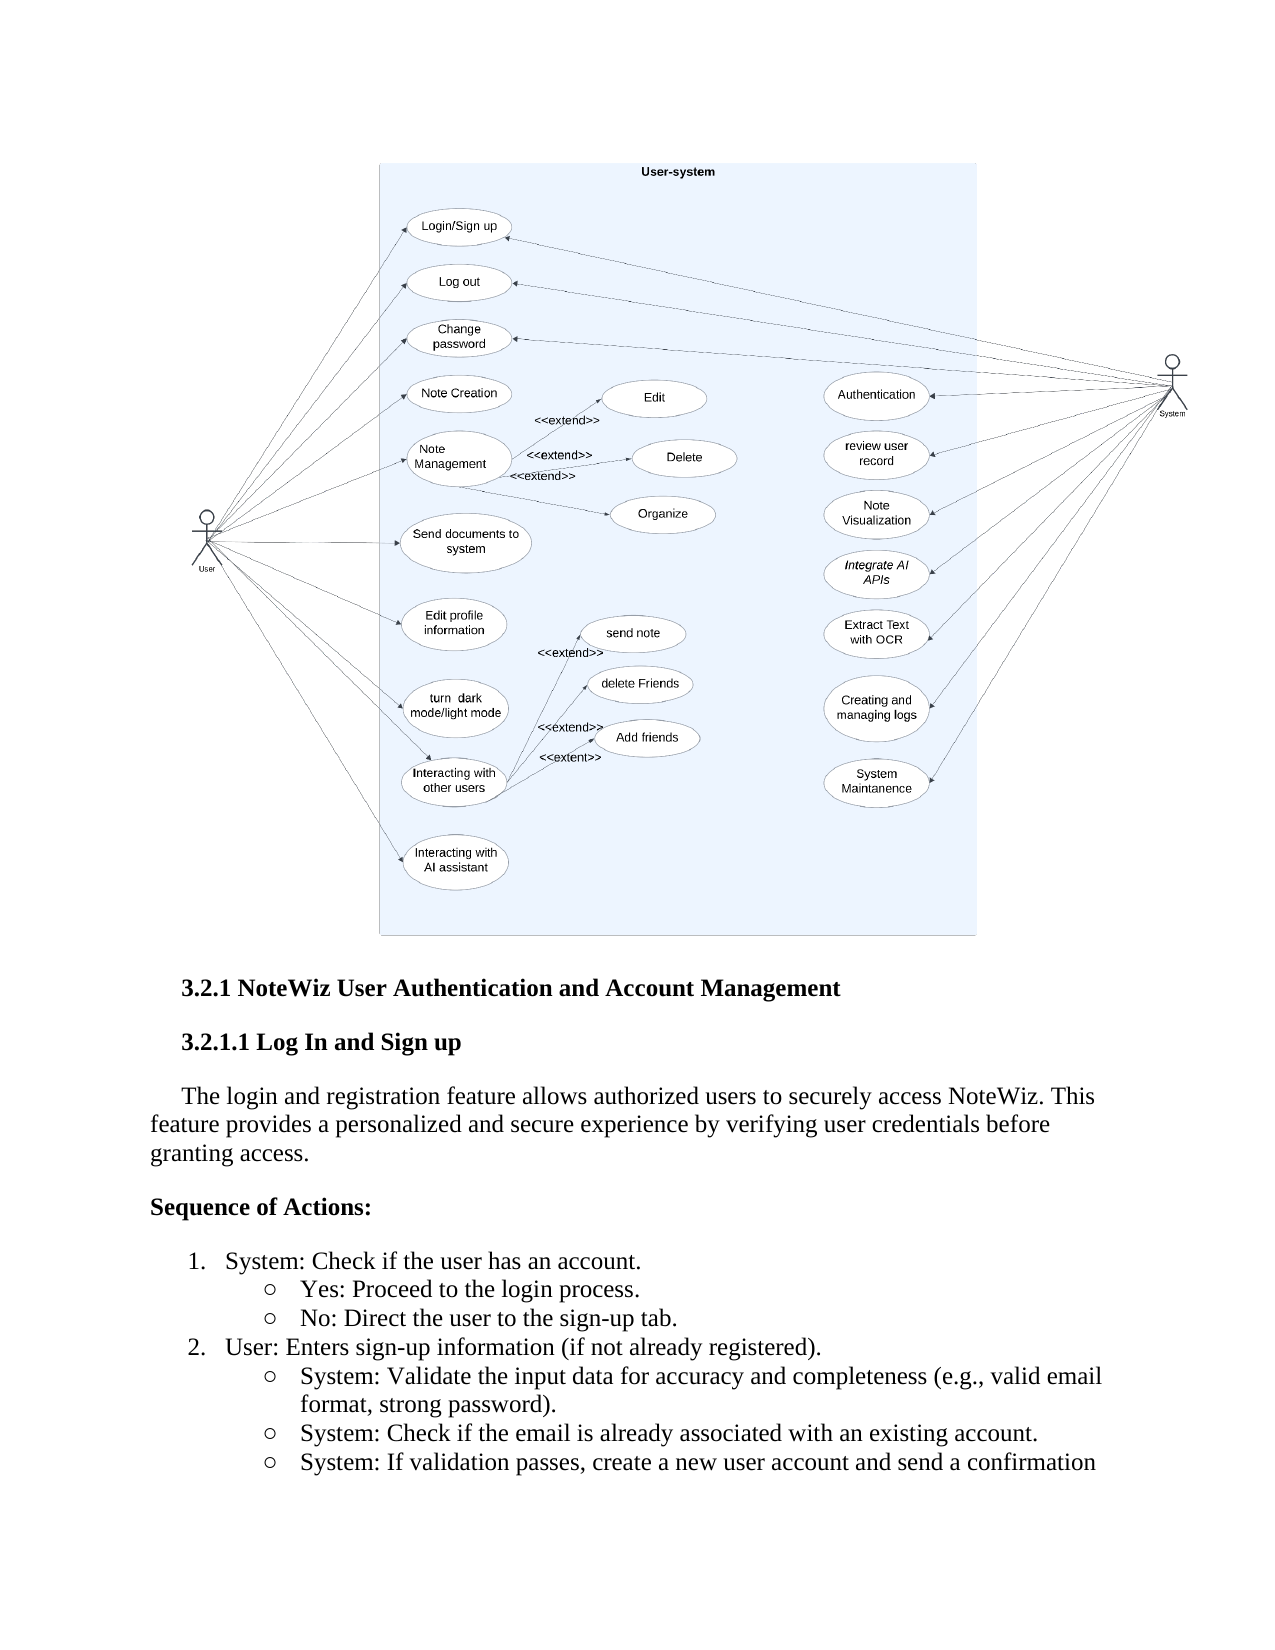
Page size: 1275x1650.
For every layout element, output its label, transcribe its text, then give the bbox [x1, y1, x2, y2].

list No: Direct the user to the sign-up tab. [262, 1303, 1125, 1332]
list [262, 1447, 1125, 1476]
subtitle 3.2.1.1 Log In and Sign up [150, 1027, 1125, 1056]
text Sequence of Actions: [150, 1192, 1125, 1221]
list System: Check if the user has an account. [187, 1246, 1125, 1274]
text The login and registration feature allows authorized users to securely access NoteWiz. This feature provides a personalized and secure experience by verifying user credentials before granting access. [150, 1081, 1125, 1167]
list System: Validate the input data for accuracy and completeness (e.g., valid email format, strong password). [262, 1361, 1125, 1418]
list System: Check if the email is already associated with an existing account. [262, 1418, 1125, 1447]
list Yes: Proceed to the login process. [262, 1274, 1125, 1303]
picture [150, 150, 1229, 949]
list User: Enters sign-up information (if not already registered). [187, 1332, 1125, 1361]
subtitle 3.2.1 NoteWiz User Authentication and Account Management [150, 973, 1125, 1002]
